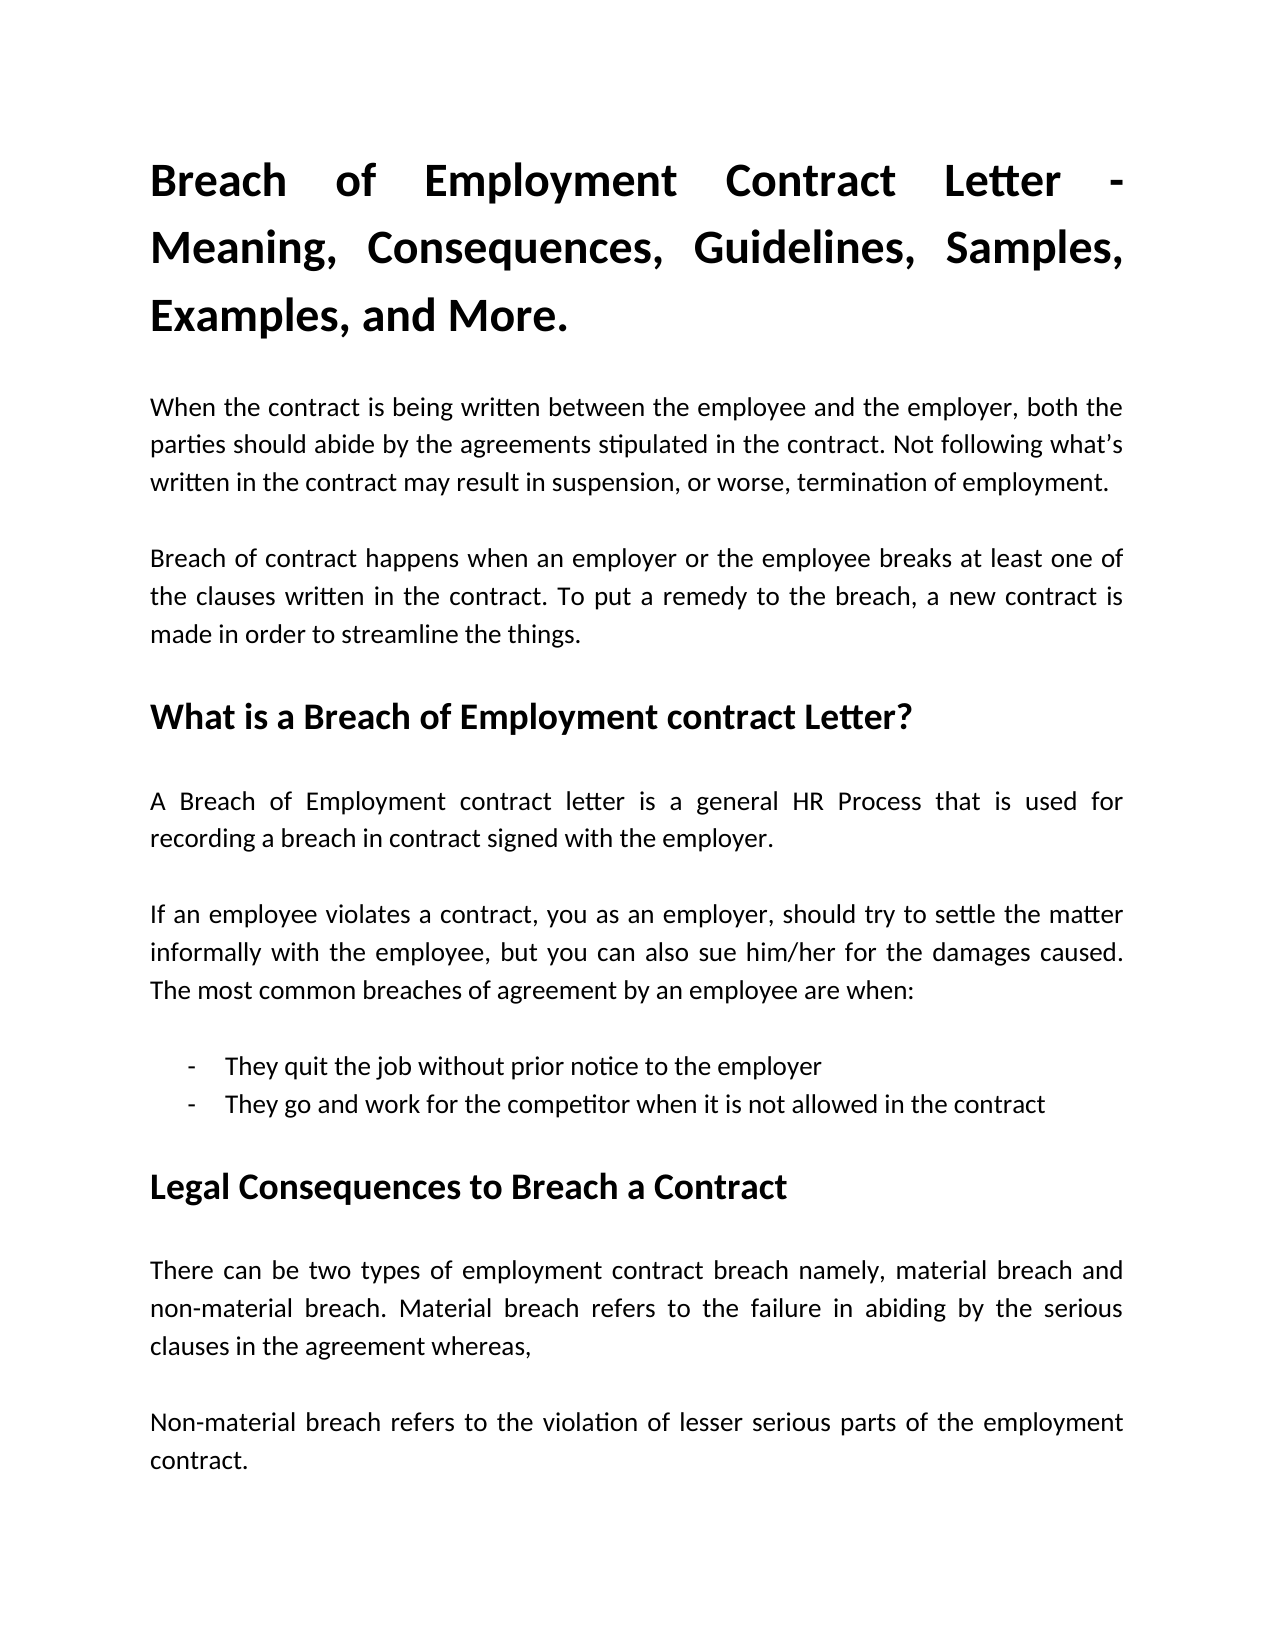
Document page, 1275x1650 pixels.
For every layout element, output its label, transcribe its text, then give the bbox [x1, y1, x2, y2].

text Breach of contract happens when an employer or the employee breaks at least one of the clauses written in the contract. To put a remedy to the breach, a new contract is made in order to streamline the things. [150, 541, 1125, 650]
text There can be two types of employment contract breach namely, material breach and non-material breach. Material breach refers to the failure in abiding by the serious clauses in the agreement whereas, [150, 1253, 1125, 1362]
list They quit the job without prior notice to the employer [187, 1049, 1125, 1082]
text Breach of Employment Contract Letter - Meaning, Consequences, Guidelines, Samples, Examples, and More. [150, 150, 1125, 343]
list They go and work for the competitor when it is not allowed in the contract [187, 1087, 1125, 1120]
text Legal Consequences to Breach a Contract [150, 1163, 1125, 1209]
text A Breach of Employment contract letter is a general HR Process that is used for recording a breach in contract signed with the employer. [150, 784, 1125, 855]
text If an employee violates a contract, you as an employer, should try to settle the matter informally with the employee, but you can also sue him/her for the damages caused. The most common breaches of agreement by an employee are when: [150, 897, 1125, 1006]
text What is a Breach of Employment contract Letter? [150, 693, 1125, 739]
text Non-material breach refers to the violation of lesser serious parts of the employment contract. [150, 1405, 1125, 1476]
text When the contract is being written between the employee and the employer, both the parties should abide by the agreements stipulated in the contract. Not following what’s written in the contract may result in suspension, or worse, termination of employment. [150, 390, 1125, 499]
